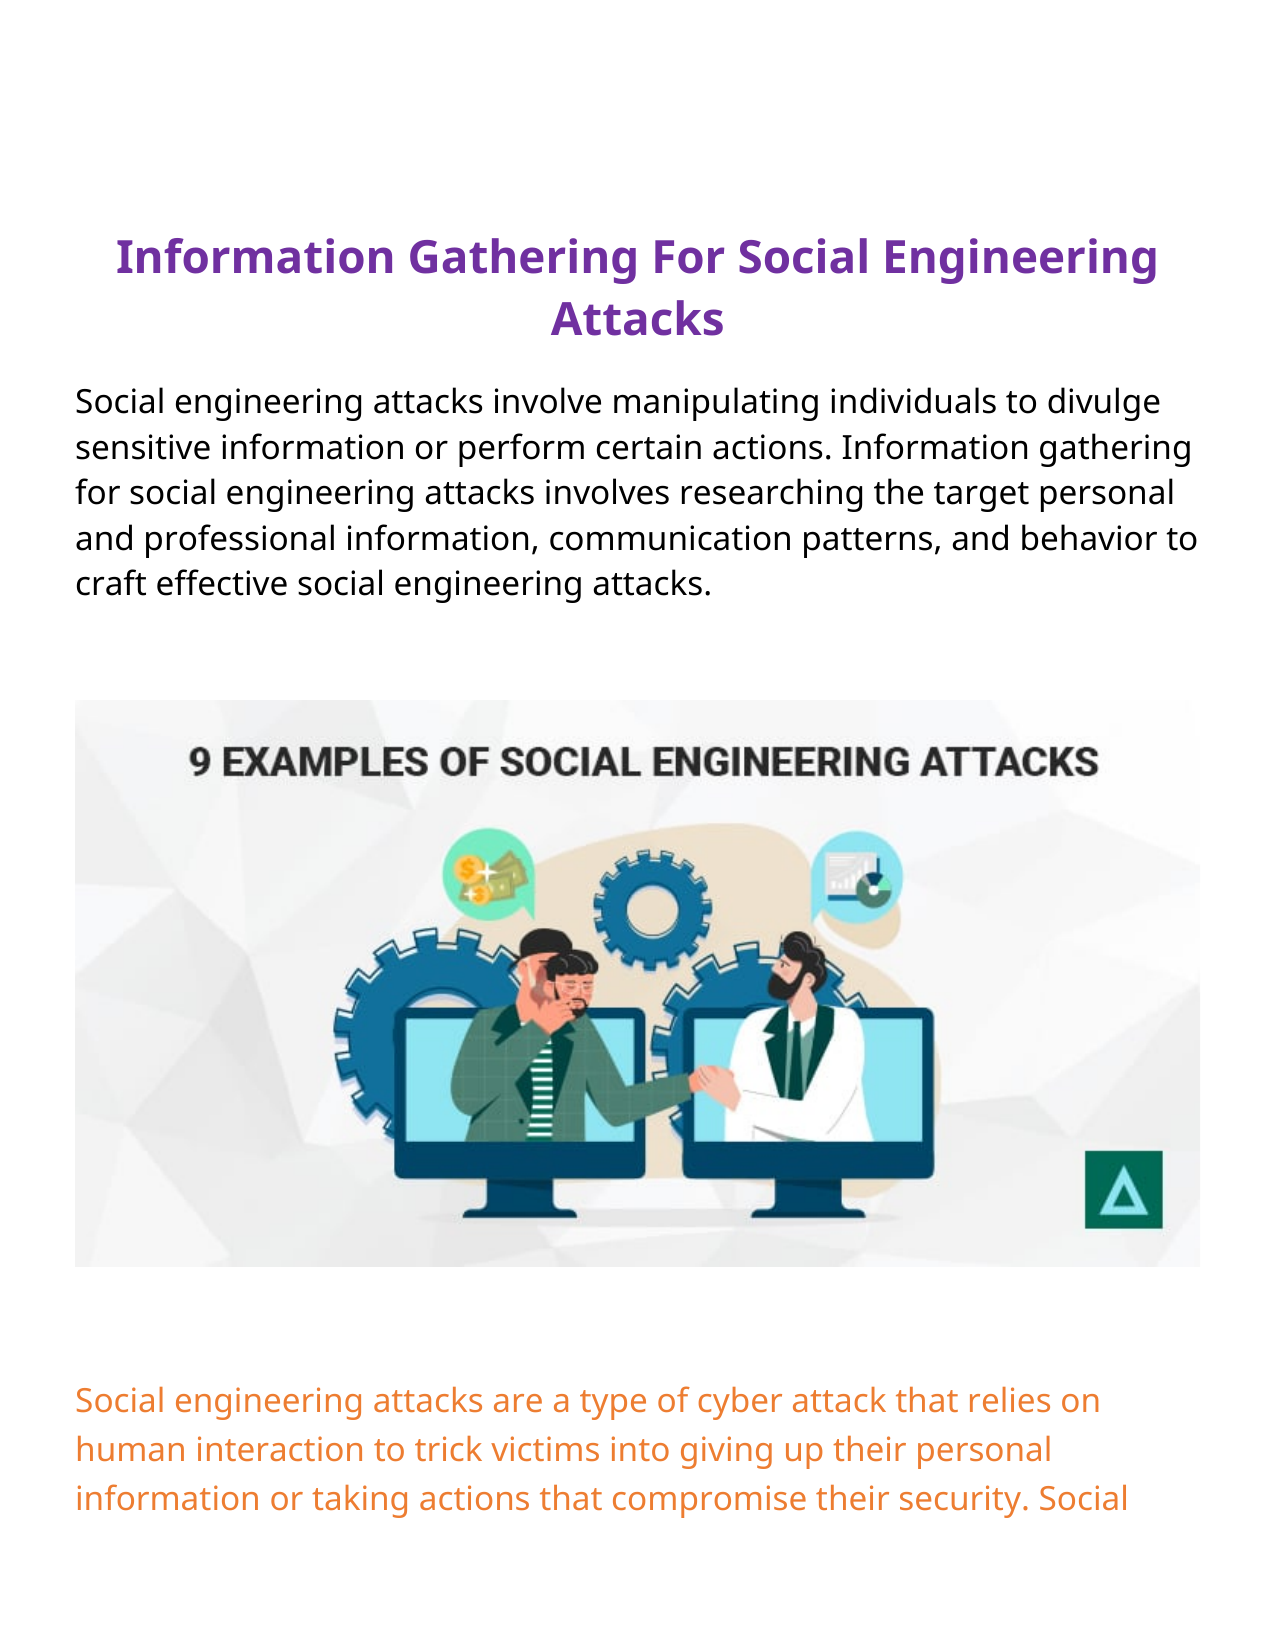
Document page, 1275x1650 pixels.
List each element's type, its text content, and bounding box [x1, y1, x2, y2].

text Social engineering attacks involve manipulating individuals to divulge sensitive information or perform certain actions. Information gathering for social engineering attacks involves researching the target personal and professional information, communication patterns, and behavior to craft effective social engineering attacks. [75, 378, 1200, 605]
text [75, 1377, 1200, 1520]
picture [75, 700, 1200, 1267]
text Information Gathering For Social Engineering Attacks [75, 224, 1200, 349]
